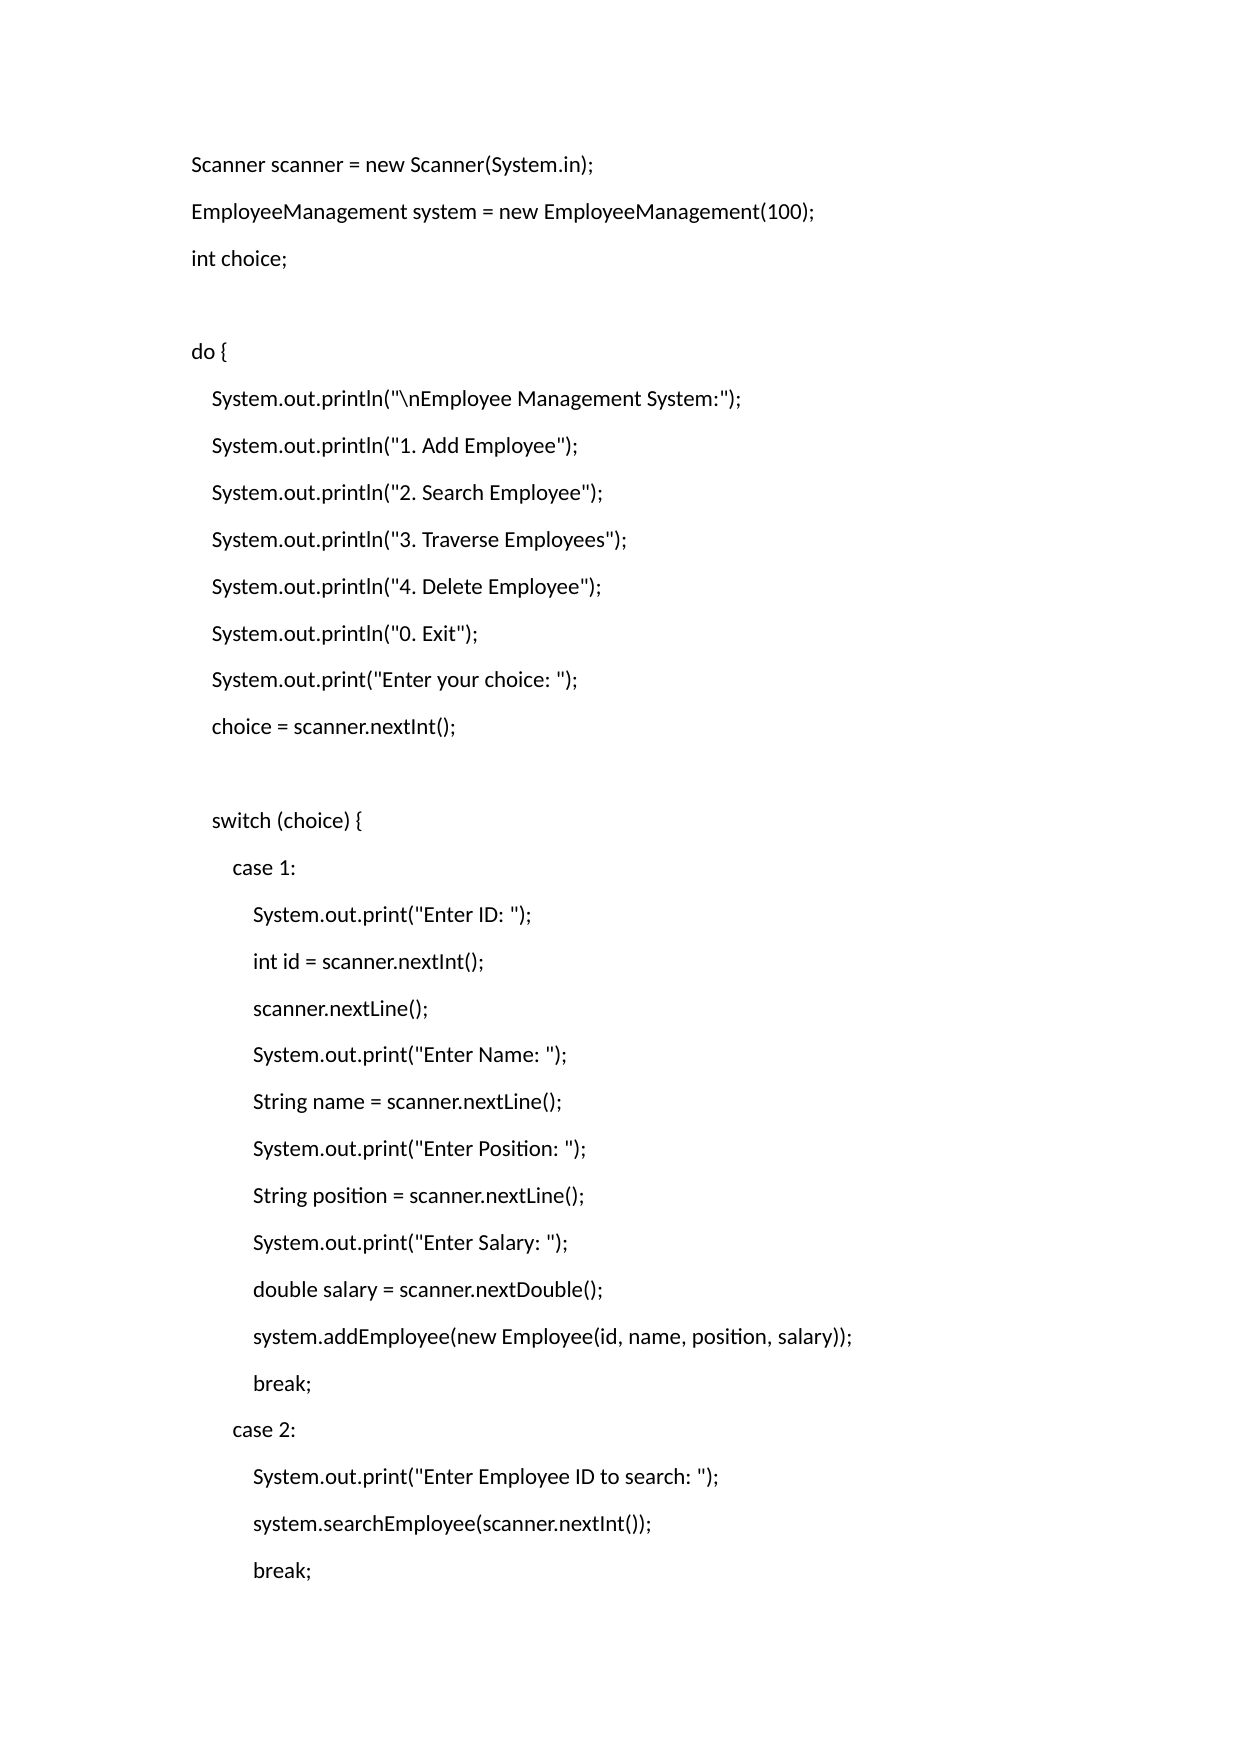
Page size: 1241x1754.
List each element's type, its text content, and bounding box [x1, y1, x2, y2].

text System.out.println("0. Exit"); [150, 619, 1090, 647]
text System.out.print("Enter Salary: "); [150, 1228, 1090, 1256]
text System.out.println("4. Delete Employee"); [150, 572, 1090, 600]
text EmployeeManagement system = new EmployeeManagement(100); [150, 197, 1090, 225]
text system.addEmployee(new Employee(id, name, position, salary)); [150, 1322, 1090, 1350]
text system.searchEmployee(scanner.nextInt()); [150, 1509, 1090, 1537]
text switch (choice) { [150, 806, 1090, 834]
text break; [150, 1556, 1090, 1584]
text case 2: [150, 1416, 1090, 1444]
text int choice; [150, 244, 1090, 272]
text choice = scanner.nextInt(); [150, 712, 1090, 741]
text System.out.print("Enter ID: "); [150, 900, 1090, 928]
text int id = scanner.nextInt(); [150, 947, 1090, 975]
text System.out.println("2. Search Employee"); [150, 478, 1090, 506]
text System.out.println("3. Traverse Employees"); [150, 525, 1090, 553]
text System.out.print("Enter Position: "); [150, 1134, 1090, 1162]
text do { [150, 337, 1090, 366]
text case 1: [150, 853, 1090, 881]
text Scanner scanner = new Scanner(System.in); [150, 150, 1090, 178]
text break; [150, 1369, 1090, 1397]
text String position = scanner.nextLine(); [150, 1181, 1090, 1209]
text System.out.print("Enter Name: "); [150, 1041, 1090, 1069]
text double salary = scanner.nextDouble(); [150, 1275, 1090, 1303]
text scanner.nextLine(); [150, 994, 1090, 1022]
text System.out.print("Enter your choice: "); [150, 666, 1090, 694]
text System.out.print("Enter Employee ID to search: "); [150, 1462, 1090, 1491]
text System.out.println("\nEmployee Management System:"); [150, 384, 1090, 412]
text System.out.println("1. Add Employee"); [150, 431, 1090, 459]
text String name = scanner.nextLine(); [150, 1087, 1090, 1116]
